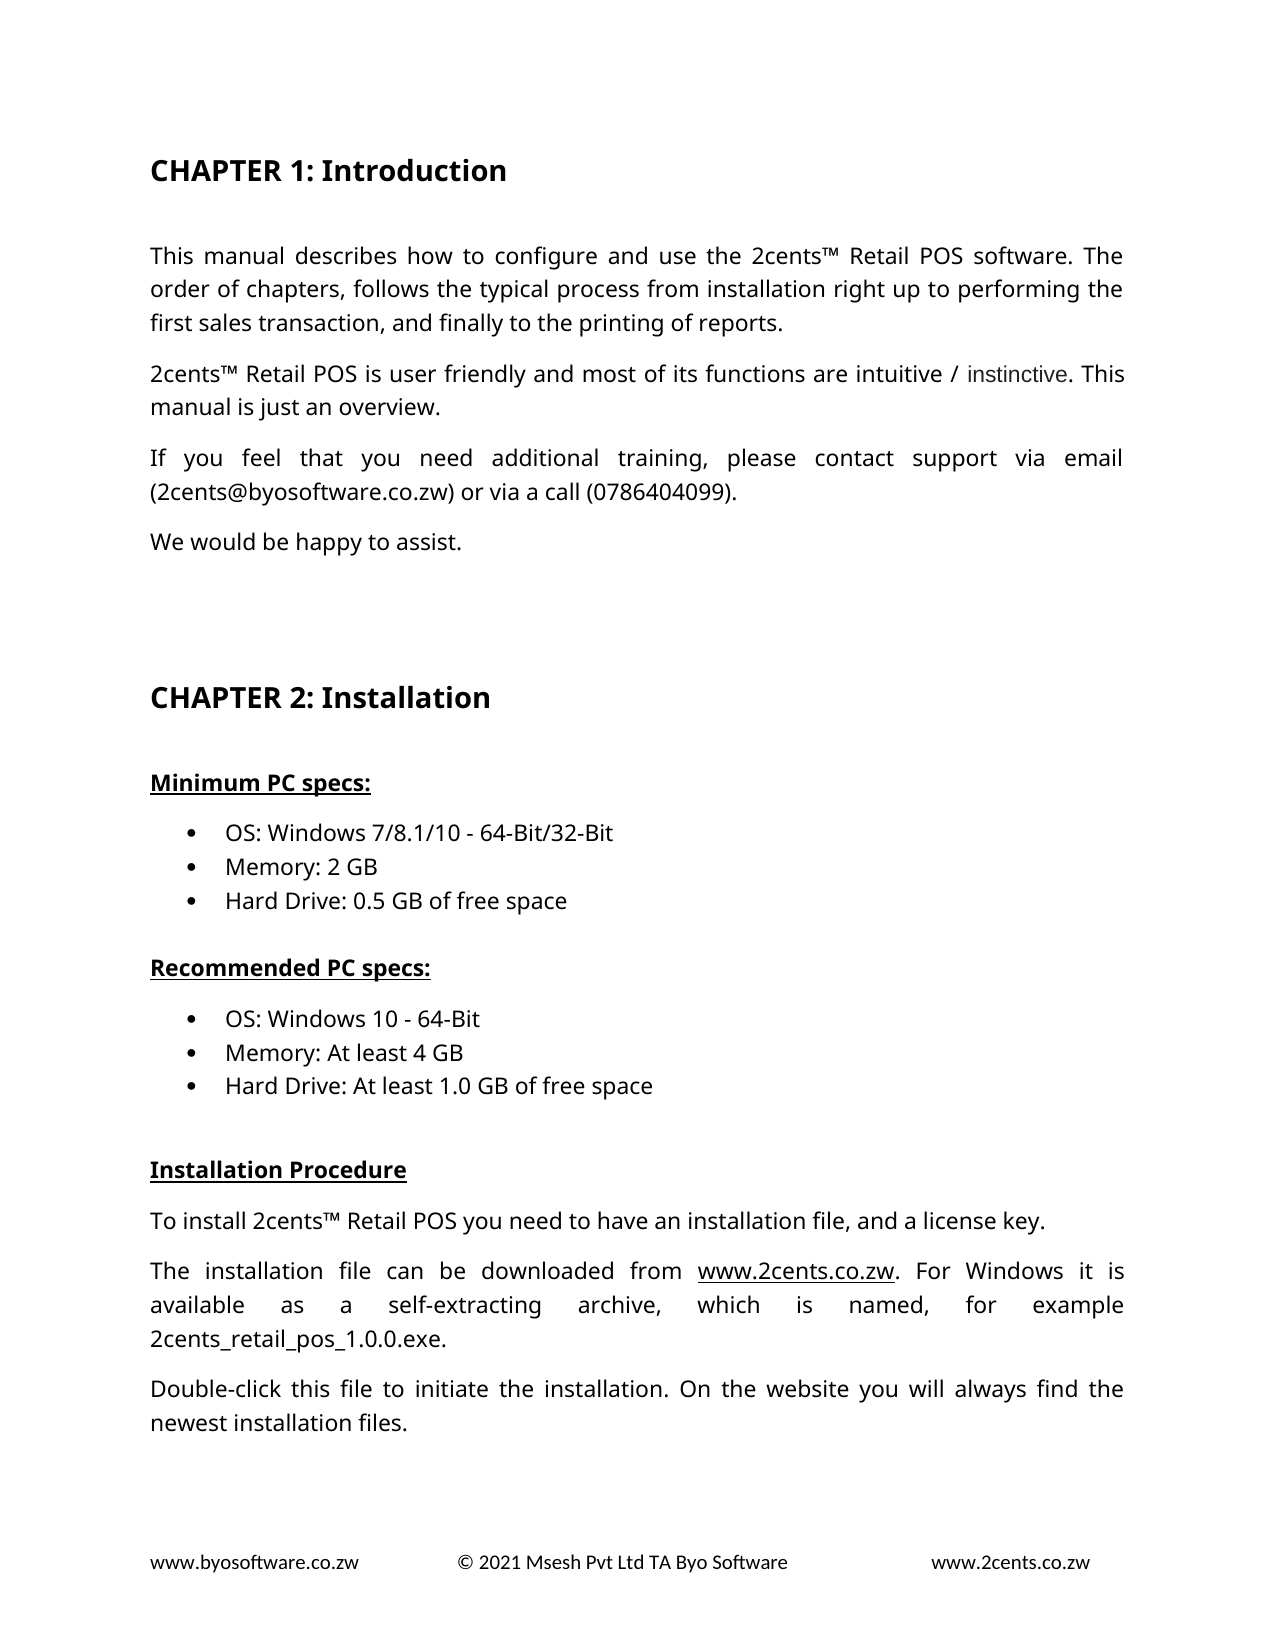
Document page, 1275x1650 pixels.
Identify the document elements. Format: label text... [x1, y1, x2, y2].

text Installation Procedure [150, 1154, 1125, 1186]
text If you feel that you need additional training, please contact support via email (2cents@byosoftware.co.zw) or via a call (0786404099). [150, 442, 1125, 507]
text This manual describes how to configure and use the 2cents™ Retail POS software. The order of chapters, follows the typical process from installation right up to performing the first sales transaction, and finally to the printing of reports. [150, 240, 1125, 338]
list Memory: At least 4 GB [187, 1036, 1125, 1068]
list Hard Drive: 0.5 GB of free space [187, 885, 1125, 916]
list OS: Windows 7/8.1/10 - 64-Bit/32-Bit [187, 817, 1125, 848]
list Hard Drive: At least 1.0 GB of free space [187, 1070, 1125, 1101]
text We would be happy to assist. [150, 526, 1125, 557]
text The installation file can be downloaded from www.2cents.co.zw. For Windows it is available as a self-extracting archive, which is named, for example 2cents_retail_pos_1.0.0.exe. [150, 1255, 1125, 1354]
text CHAPTER 1: Introduction [150, 150, 1125, 190]
text 2cents™ Retail POS is user friendly and most of its functions are intuitive / instinctive. This manual is just an overview. [150, 358, 1125, 423]
text CHAPTER 2: Installation [150, 677, 1125, 717]
text Double-click this file to initiate the installation. On the website you will always find the newest installation files. [150, 1373, 1125, 1438]
text Recommended PC specs: [150, 952, 1125, 983]
text To install 2cents™ Retail POS you need to have an installation file, and a license key. [150, 1205, 1125, 1236]
text Minimum PC specs: [150, 767, 1125, 798]
list Memory: 2 GB [187, 851, 1125, 882]
list OS: Windows 10 - 64-Bit [187, 1003, 1125, 1034]
